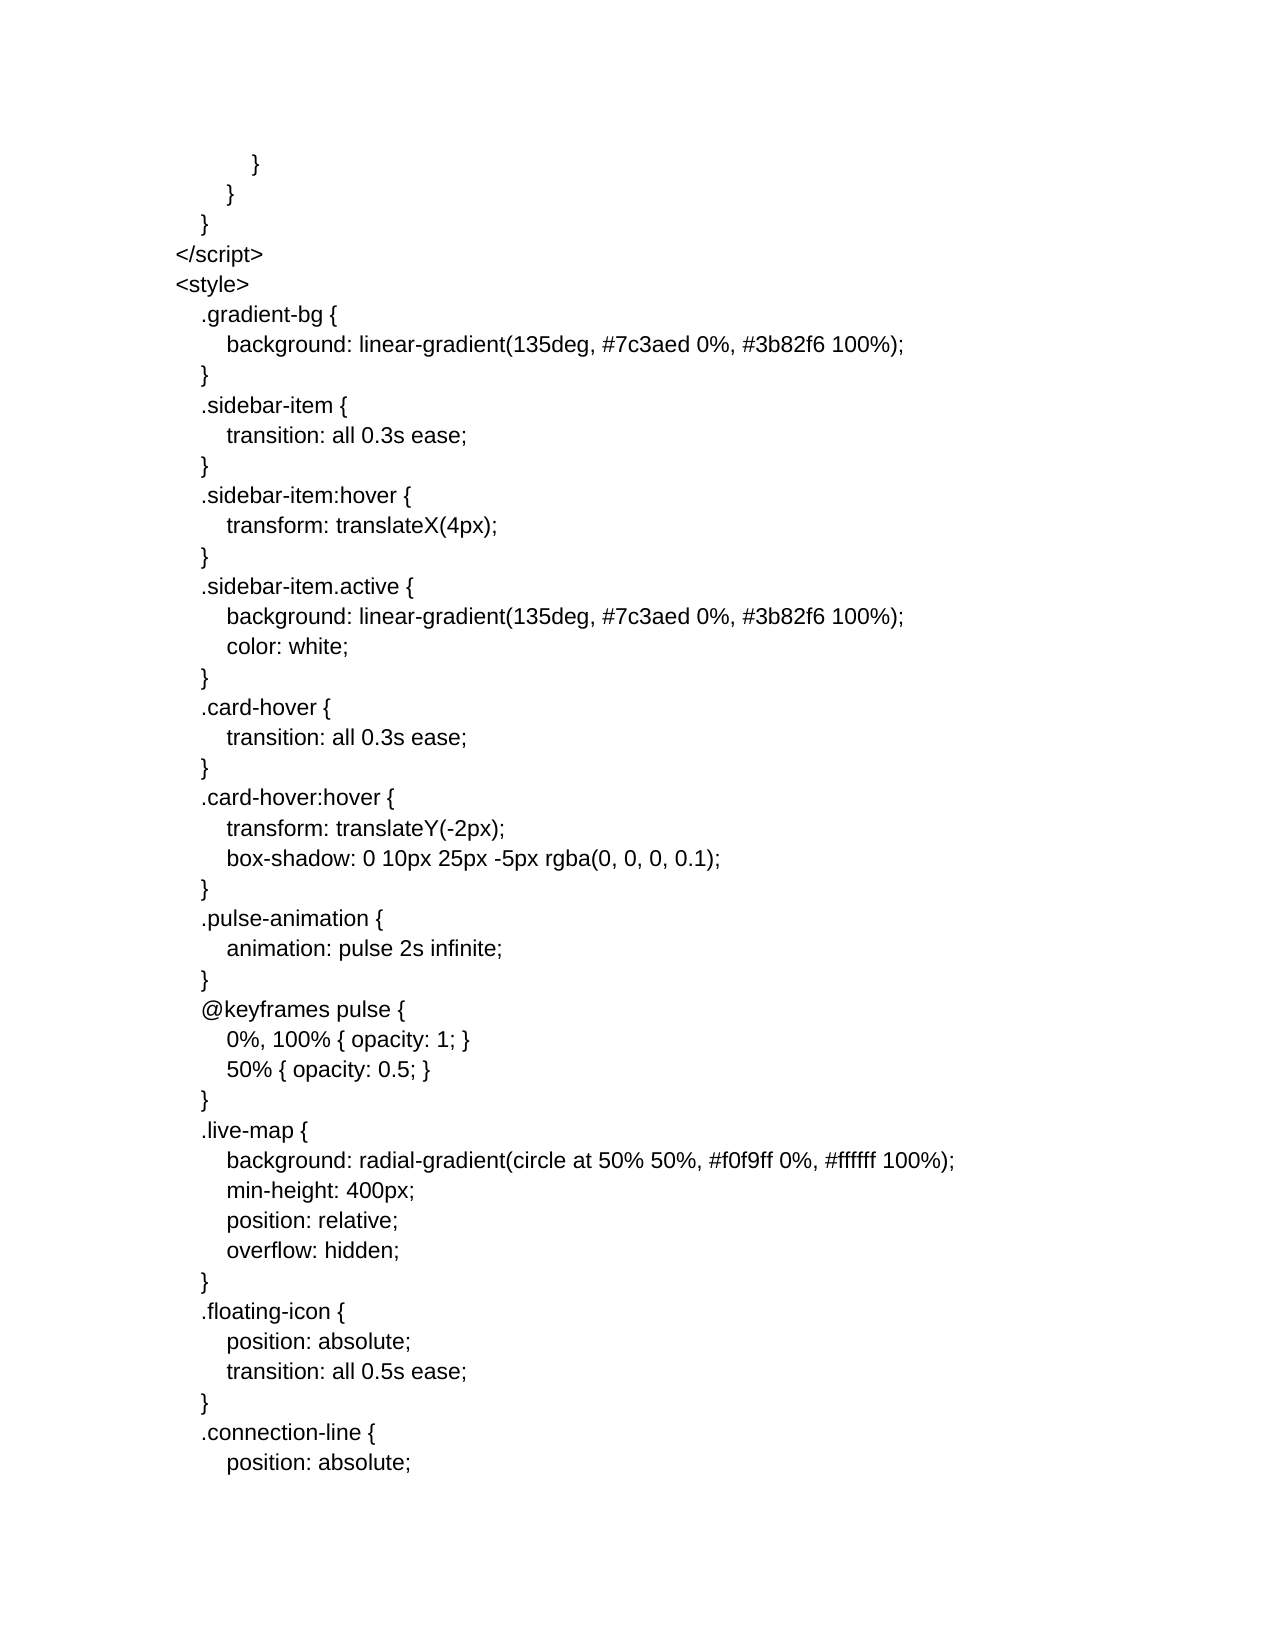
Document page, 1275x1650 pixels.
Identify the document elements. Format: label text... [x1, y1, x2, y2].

text background: radial-gradient(circle at 50% 50%, #f0f9ff 0%, #ffffff 100%); [150, 1147, 1125, 1173]
text transition: all 0.3s ease; [150, 724, 1125, 750]
text } [150, 1388, 1125, 1415]
text .pulse-animation { [150, 905, 1125, 932]
text position: absolute; [150, 1449, 1125, 1475]
text overflow: hidden; [150, 1237, 1125, 1264]
text } [150, 875, 1125, 901]
text background: linear-gradient(135deg, #7c3aed 0%, #3b82f6 100%); [150, 331, 1125, 358]
text min-height: 400px; [150, 1177, 1125, 1203]
text </script> [150, 241, 1125, 267]
text transform: translateX(4px); [150, 512, 1125, 539]
text .sidebar-item { [150, 392, 1125, 418]
text animation: pulse 2s infinite; [150, 935, 1125, 962]
text .floating-icon { [150, 1298, 1125, 1324]
text transition: all 0.5s ease; [150, 1358, 1125, 1385]
text } [150, 180, 1125, 207]
text } [150, 1268, 1125, 1294]
text @keyframes pulse { [150, 996, 1125, 1022]
text } [150, 210, 1125, 237]
text } [150, 663, 1125, 690]
text .connection-line { [150, 1419, 1125, 1445]
text .sidebar-item.active { [150, 573, 1125, 599]
text background: linear-gradient(135deg, #7c3aed 0%, #3b82f6 100%); [150, 603, 1125, 629]
text position: relative; [150, 1207, 1125, 1234]
text .sidebar-item:hover { [150, 482, 1125, 509]
text } [150, 966, 1125, 992]
text .card-hover:hover { [150, 784, 1125, 811]
text 0%, 100% { opacity: 1; } [150, 1026, 1125, 1052]
text <style> [150, 271, 1125, 297]
text } [150, 1086, 1125, 1113]
text transform: translateY(-2px); [150, 814, 1125, 841]
text .card-hover { [150, 694, 1125, 720]
text } [150, 452, 1125, 478]
text } [150, 543, 1125, 569]
text 50% { opacity: 0.5; } [150, 1056, 1125, 1083]
text color: white; [150, 633, 1125, 660]
text } [150, 361, 1125, 388]
text .live-map { [150, 1117, 1125, 1143]
text position: absolute; [150, 1328, 1125, 1354]
text .gradient-bg { [150, 301, 1125, 327]
text transition: all 0.3s ease; [150, 422, 1125, 448]
text } [150, 754, 1125, 781]
text } [150, 150, 1125, 176]
text box-shadow: 0 10px 25px -5px rgba(0, 0, 0, 0.1); [150, 845, 1125, 871]
